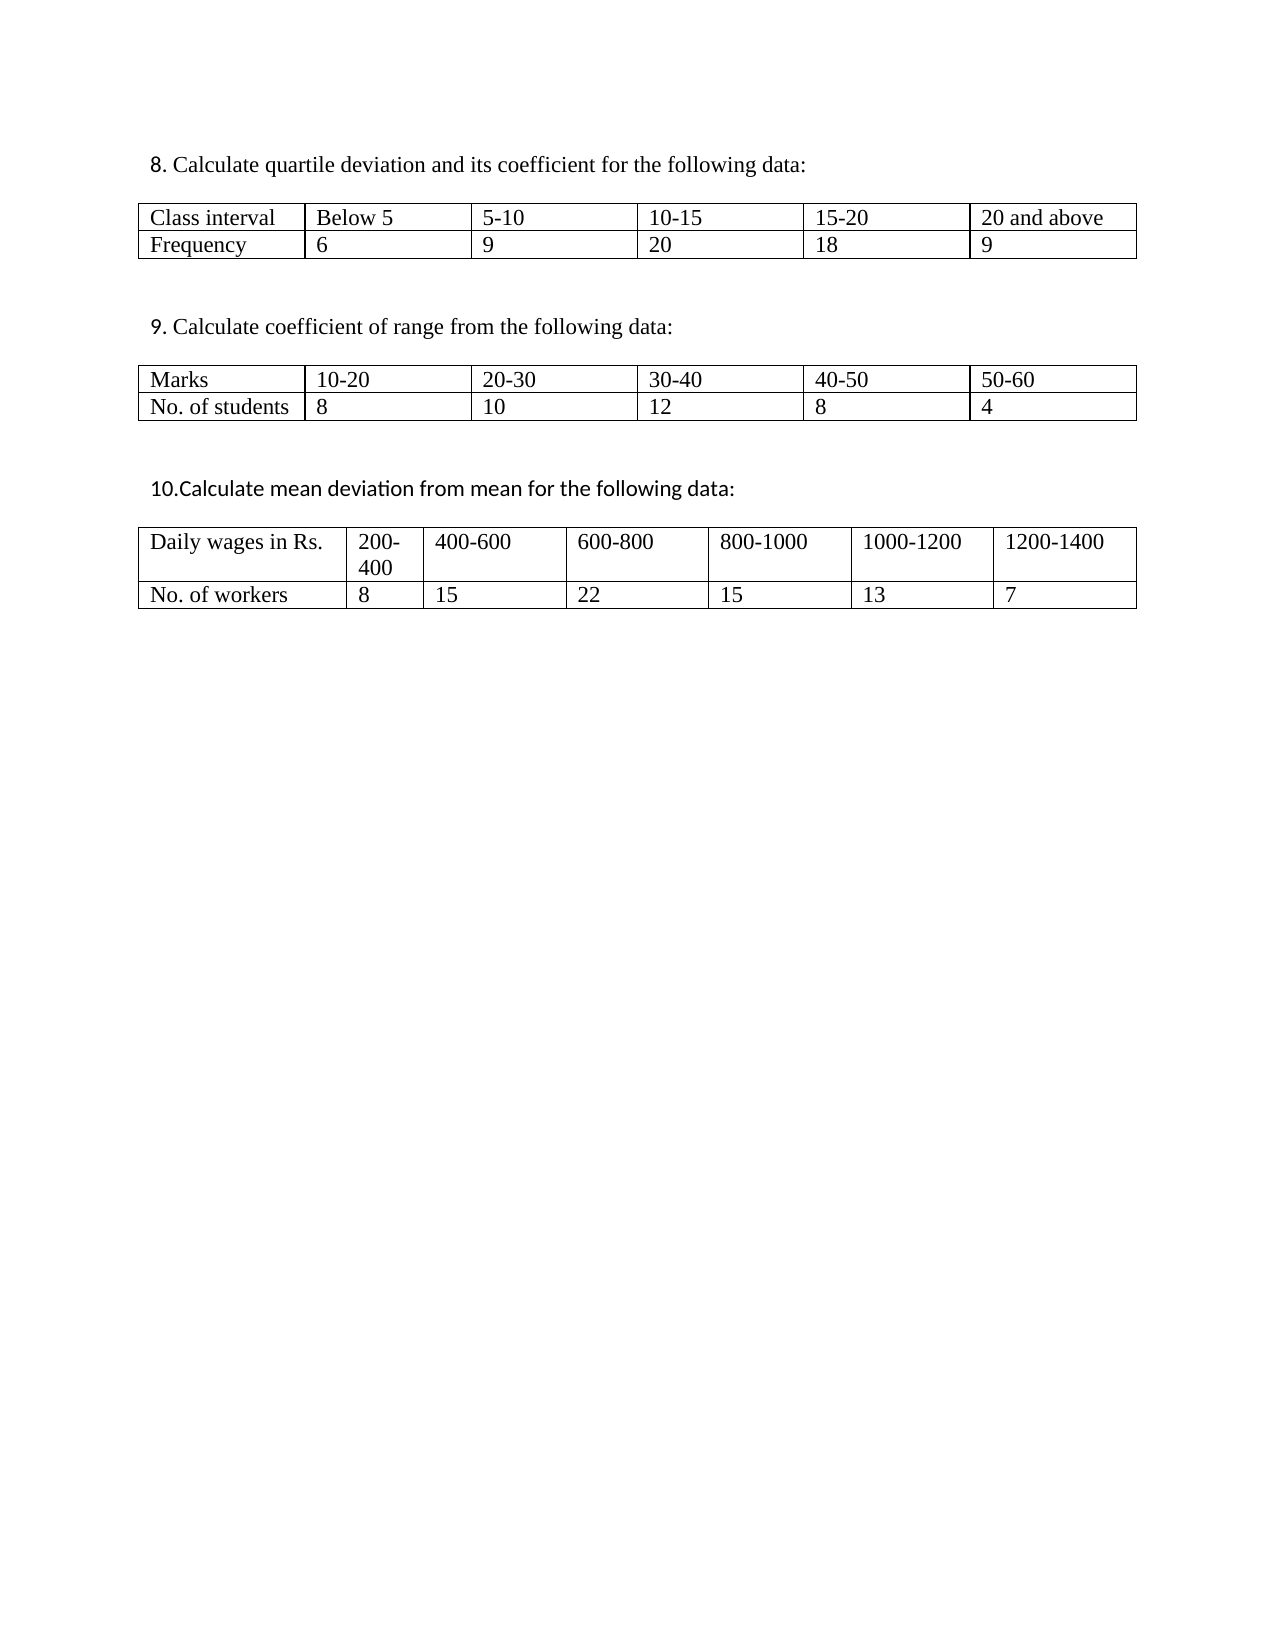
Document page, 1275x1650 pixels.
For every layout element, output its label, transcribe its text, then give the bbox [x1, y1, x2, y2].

table_cell No. of students [139, 393, 304, 420]
table_cell 4 [971, 393, 1136, 420]
table_cell 12 [638, 393, 803, 420]
table_cell 22 [567, 582, 708, 608]
table_header 20 and above [971, 204, 1136, 230]
table_header 5-10 [472, 204, 637, 230]
table_cell 18 [804, 231, 969, 258]
table_cell 20 [638, 231, 803, 258]
text 9. Calculate coefficient of range from the following data: [150, 312, 1125, 340]
table_cell 8 [804, 393, 969, 420]
table_header 400-600 [424, 528, 566, 581]
table_cell 7 [994, 582, 1136, 608]
table_cell 15 [709, 582, 851, 608]
table_header Below 5 [306, 204, 471, 230]
table_header 10-15 [638, 204, 803, 230]
table_header Daily wages in Rs. [139, 528, 346, 581]
table_cell 13 [852, 582, 993, 608]
table_header 10-20 [306, 366, 471, 392]
table_cell No. of workers [139, 582, 346, 608]
text 8. Calculate quartile deviation and its coefficient for the following data: [150, 150, 1125, 178]
table_header Marks [139, 366, 304, 392]
table_header 1200-1400 [994, 528, 1136, 581]
table_header Class interval [139, 204, 304, 230]
text 10.Calculate mean deviation from mean for the following data: [150, 474, 1125, 502]
table_header 50-60 [971, 366, 1136, 392]
table_header 30-40 [638, 366, 803, 392]
table_header 1000-1200 [852, 528, 993, 581]
table_cell 8 [347, 582, 423, 608]
table_cell 9 [472, 231, 637, 258]
table_header 40-50 [804, 366, 969, 392]
table_header 800-1000 [709, 528, 851, 581]
table_header 200-400 [347, 528, 423, 581]
table_cell 8 [306, 393, 471, 420]
table_cell 6 [306, 231, 471, 258]
table_cell Frequency [139, 231, 304, 258]
table_header 15-20 [804, 204, 969, 230]
table_cell 10 [472, 393, 637, 420]
table_cell 9 [971, 231, 1136, 258]
table_cell 15 [424, 582, 566, 608]
table_header 600-800 [567, 528, 708, 581]
table_header 20-30 [472, 366, 637, 392]
